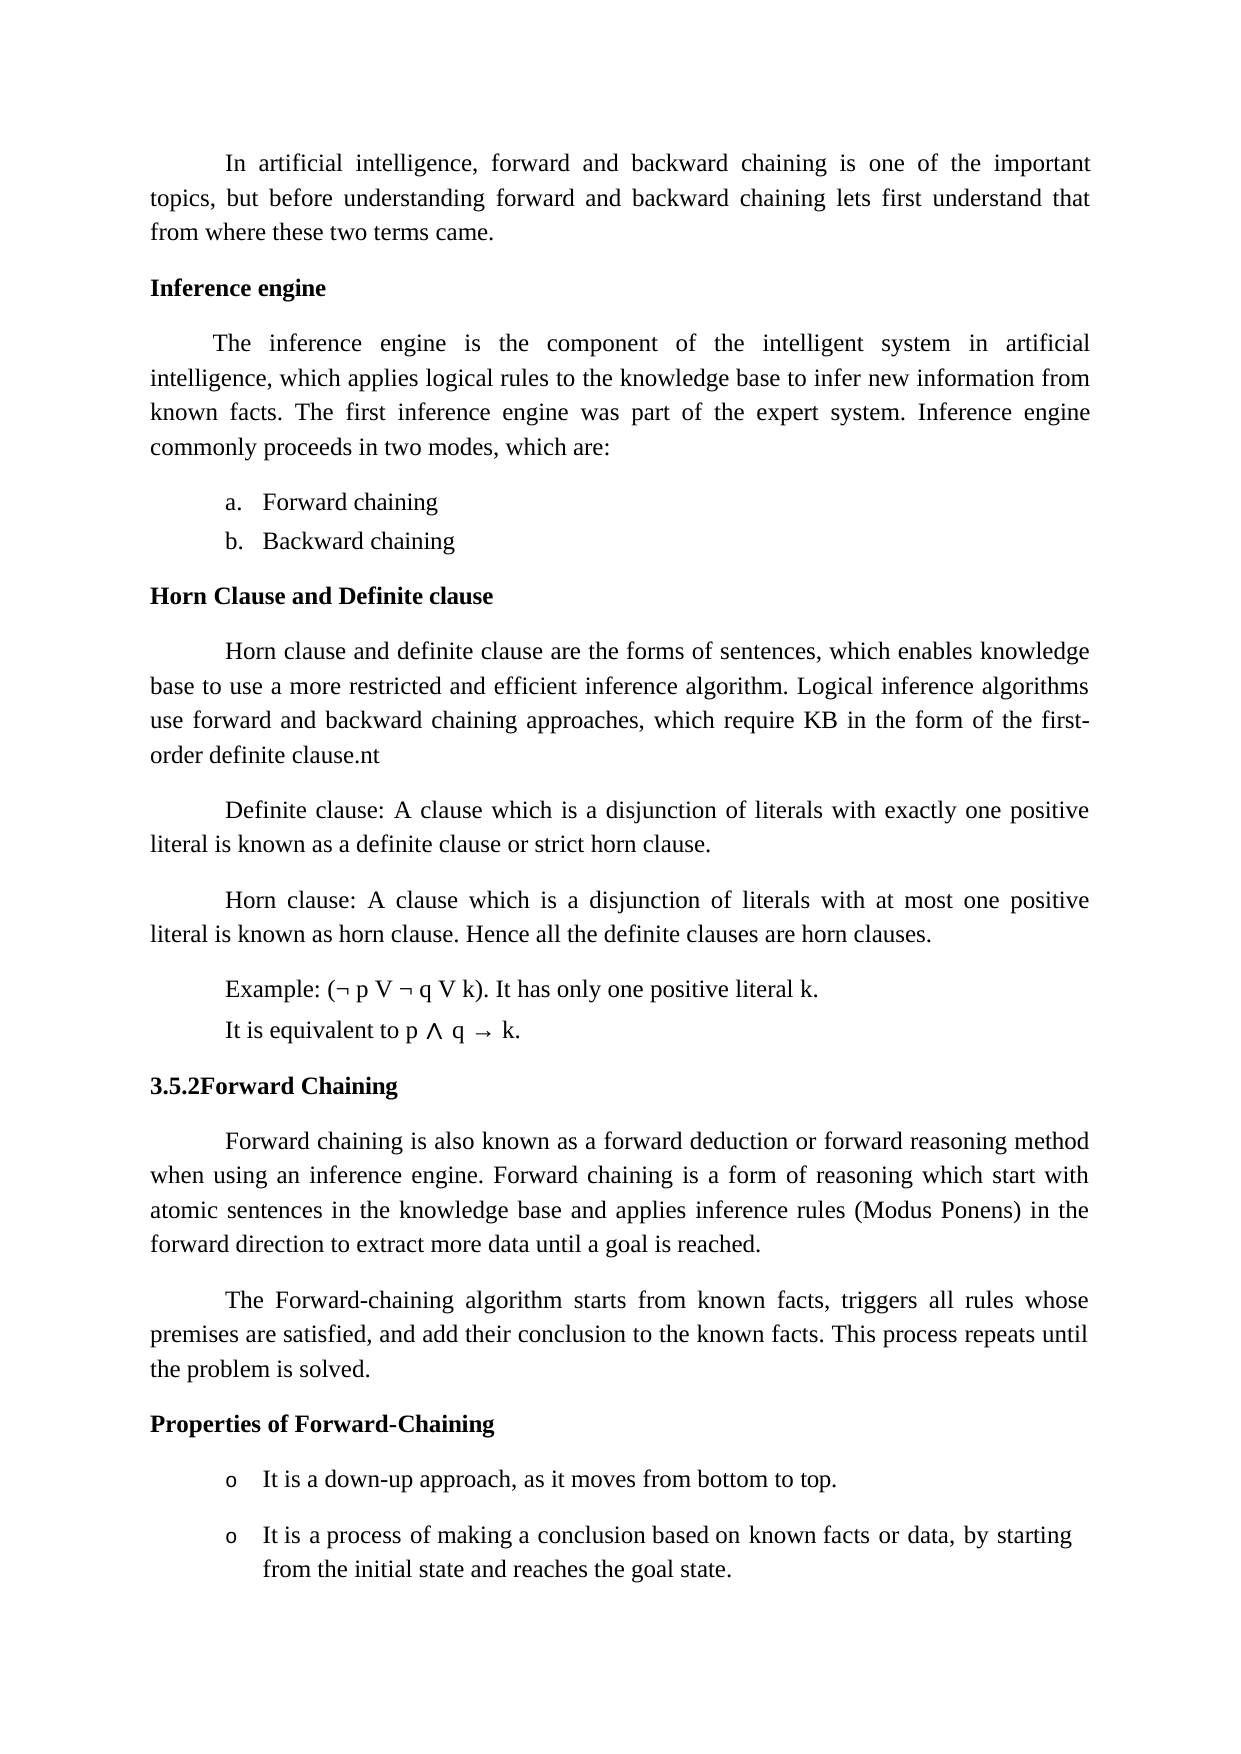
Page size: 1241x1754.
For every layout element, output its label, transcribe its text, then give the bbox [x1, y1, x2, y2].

list Forward chaining [225, 487, 1211, 516]
list Backward chaining [225, 526, 1211, 554]
text In artificial intelligence, forward and backward chaining is one of the important topics, but before understanding forward and backward chaining lets first understand that from where these two terms came. [150, 148, 1091, 246]
list It is a down-up approach, as it moves from bottom to top. [225, 1464, 1211, 1494]
text Forward chaining is also known as a forward deduction or forward reasoning method when using an inference engine. Forward chaining is a form of reasoning which start with atomic sentences in the knowledge base and applies inference rules (Modus Ponens) in the forward direction to extract more data until a goal is reached. [150, 1126, 1090, 1258]
subtitle Horn Clause and Definite clause [150, 581, 1211, 610]
text Horn clause and definite clause are the forms of sentences, which enables knowledge base to use a more restricted and efficient inference algorithm. Logical inference algorithms use forward and backward chaining approaches, which require KB in the form of the first-order definite clause.nt [150, 636, 1091, 768]
text The inference engine is the component of the intelligent system in artificial intelligence, which applies logical rules to the knowledge base to infer new information from known facts. The first inference engine was part of the expert system. Inference engine commonly proceeds in two modes, which are: [150, 328, 1090, 460]
list It is a process of making a conclusion based on known facts or data, by starting from the initial state and reaches the goal state. [225, 1520, 1090, 1583]
subtitle 3.5.2Forward Chaining [150, 1071, 1211, 1099]
text The Forward-chaining algorithm starts from known facts, triggers all rules whose premises are satisfied, and add their conclusion to the known facts. This process repeats until the problem is solved. [150, 1285, 1090, 1383]
text Example: (¬ p V ¬ q V k). It has only one positive literal k. It is equivalent to p ∧ q → k. [225, 974, 827, 1044]
subtitle Properties of Forward-Chaining [150, 1409, 1211, 1438]
text Horn clause: A clause which is a disjunction of literals with at most one positive literal is known as horn clause. Hence all the definite clauses are horn clauses. [150, 885, 1091, 948]
text Definite clause: A clause which is a disjunction of literals with exactly one positive literal is known as a definite clause or strict horn clause. [150, 795, 1091, 858]
subtitle Inference engine [150, 273, 1211, 301]
